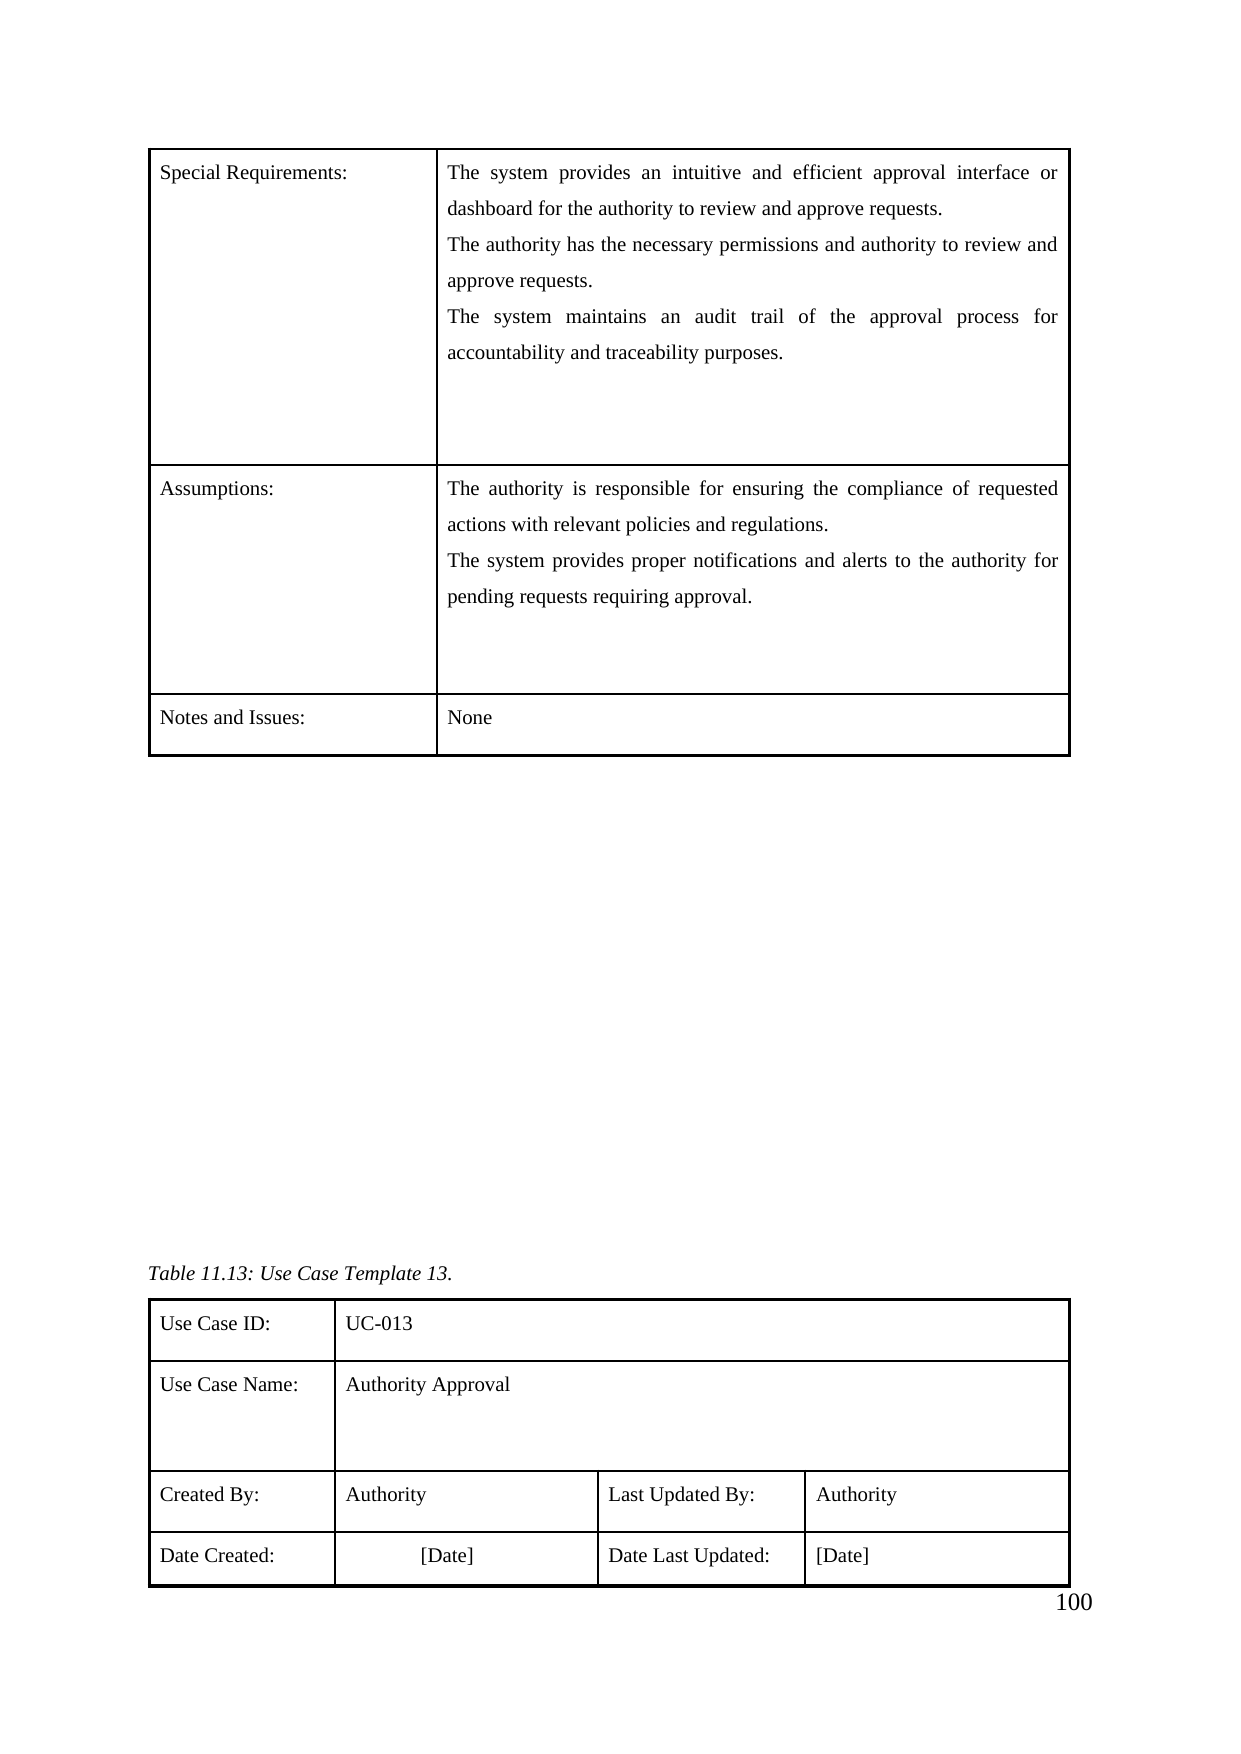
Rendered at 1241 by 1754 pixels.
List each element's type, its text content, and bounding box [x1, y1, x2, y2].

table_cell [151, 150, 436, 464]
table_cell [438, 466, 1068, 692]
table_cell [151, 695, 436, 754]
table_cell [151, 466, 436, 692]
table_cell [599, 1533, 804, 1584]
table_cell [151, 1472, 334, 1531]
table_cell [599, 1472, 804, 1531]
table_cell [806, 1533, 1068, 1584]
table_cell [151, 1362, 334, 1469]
text Table 11.13: Use Case Template 13. [148, 1261, 1093, 1285]
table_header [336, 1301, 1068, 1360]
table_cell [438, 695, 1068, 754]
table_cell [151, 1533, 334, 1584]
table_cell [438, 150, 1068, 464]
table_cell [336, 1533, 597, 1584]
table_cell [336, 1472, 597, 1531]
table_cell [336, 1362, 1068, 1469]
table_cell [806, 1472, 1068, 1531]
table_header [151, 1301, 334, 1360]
